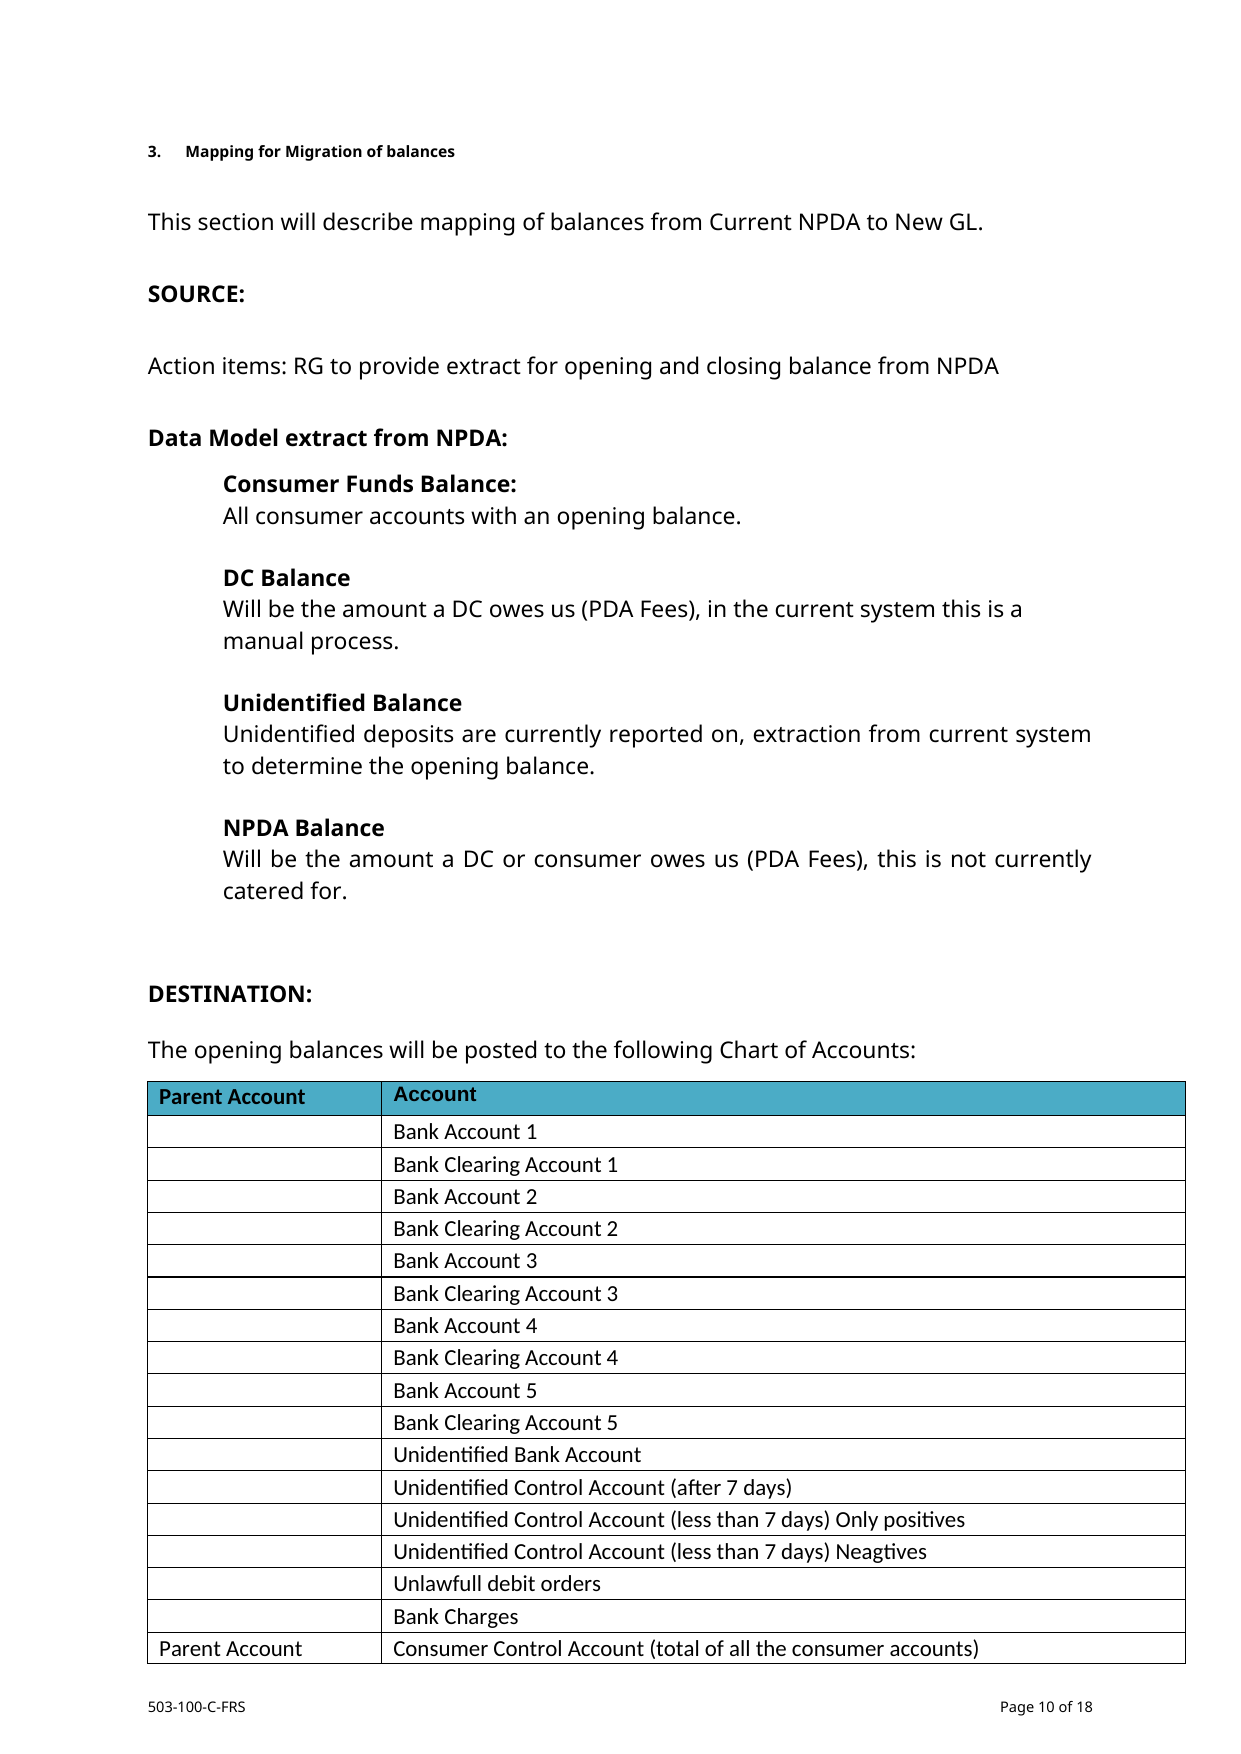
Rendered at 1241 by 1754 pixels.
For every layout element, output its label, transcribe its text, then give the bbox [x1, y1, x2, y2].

table_cell Bank Account 4 [382, 1310, 1185, 1341]
table_cell [148, 1439, 381, 1470]
table_header Account [382, 1082, 1185, 1115]
table_cell Bank Account 1 [382, 1116, 1185, 1147]
table_cell Bank Account 3 [382, 1245, 1185, 1276]
table_cell Unidentified Control Account (after 7 days) [382, 1471, 1185, 1502]
table_cell Parent Account [148, 1633, 381, 1663]
table_cell [148, 1471, 381, 1502]
table_cell [148, 1310, 381, 1341]
table_cell Bank Clearing Account 1 [382, 1148, 1185, 1179]
table_cell [148, 1245, 381, 1276]
table_cell [148, 1407, 381, 1438]
table_cell Bank Clearing Account 2 [382, 1213, 1185, 1244]
text DESTINATION: [148, 978, 1092, 1009]
table_cell Bank Account 2 [382, 1181, 1185, 1212]
text The opening balances will be posted to the following Chart of Accounts: [148, 1034, 1092, 1065]
table_cell [148, 1568, 381, 1599]
text This section will describe mapping of balances from Current NPDA to New GL. [148, 206, 1092, 237]
table_cell [148, 1504, 381, 1535]
text SOURCE: [148, 278, 1092, 309]
text Action items: RG to provide extract for opening and closing balance from NPDA [148, 350, 1092, 381]
table_cell Bank Account 5 [382, 1374, 1185, 1406]
table_cell Bank Clearing Account 3 [382, 1278, 1185, 1309]
table_cell [148, 1374, 381, 1406]
table_cell Bank Charges [382, 1600, 1185, 1632]
table_cell Bank Clearing Account 5 [382, 1407, 1185, 1438]
text Data Model extract from NPDA: [148, 422, 1092, 453]
table_cell Unidentified Control Account (less than 7 days) Only positives [382, 1504, 1185, 1535]
table_cell [148, 1181, 381, 1212]
text Will be the amount a DC or consumer owes us (PDA Fees), this is not currently catered for. [223, 843, 1092, 906]
text Unidentified Balance [223, 687, 1092, 718]
text DC Balance [223, 562, 1092, 593]
table_cell Bank Clearing Account 4 [382, 1342, 1185, 1373]
table_cell [148, 1278, 381, 1309]
table_cell [148, 1342, 381, 1373]
table_cell Unlawfull debit orders [382, 1568, 1185, 1599]
table_cell [148, 1116, 381, 1147]
text All consumer accounts with an opening balance. [223, 500, 1092, 531]
text NPDA Balance [223, 812, 1092, 843]
table_cell [148, 1536, 381, 1567]
text Unidentified deposits are currently reported on, extraction from current system to determine the opening balance. [223, 718, 1092, 781]
subtitle Mapping for Migration of balances [140, 138, 1092, 179]
text Will be the amount a DC owes us (PDA Fees), in the current system this is a [223, 593, 1092, 625]
table_header Parent Account [148, 1082, 381, 1115]
table_cell Unidentified Bank Account [382, 1439, 1185, 1470]
text manual process. [223, 625, 1092, 656]
table_cell [148, 1148, 381, 1179]
table_cell Consumer Control Account (total of all the consumer accounts) [382, 1633, 1185, 1663]
table_cell Unidentified Control Account (less than 7 days) Neagtives [382, 1536, 1185, 1567]
table_cell [148, 1600, 381, 1632]
table_cell [148, 1213, 381, 1244]
text Consumer Funds Balance: [223, 468, 1092, 500]
